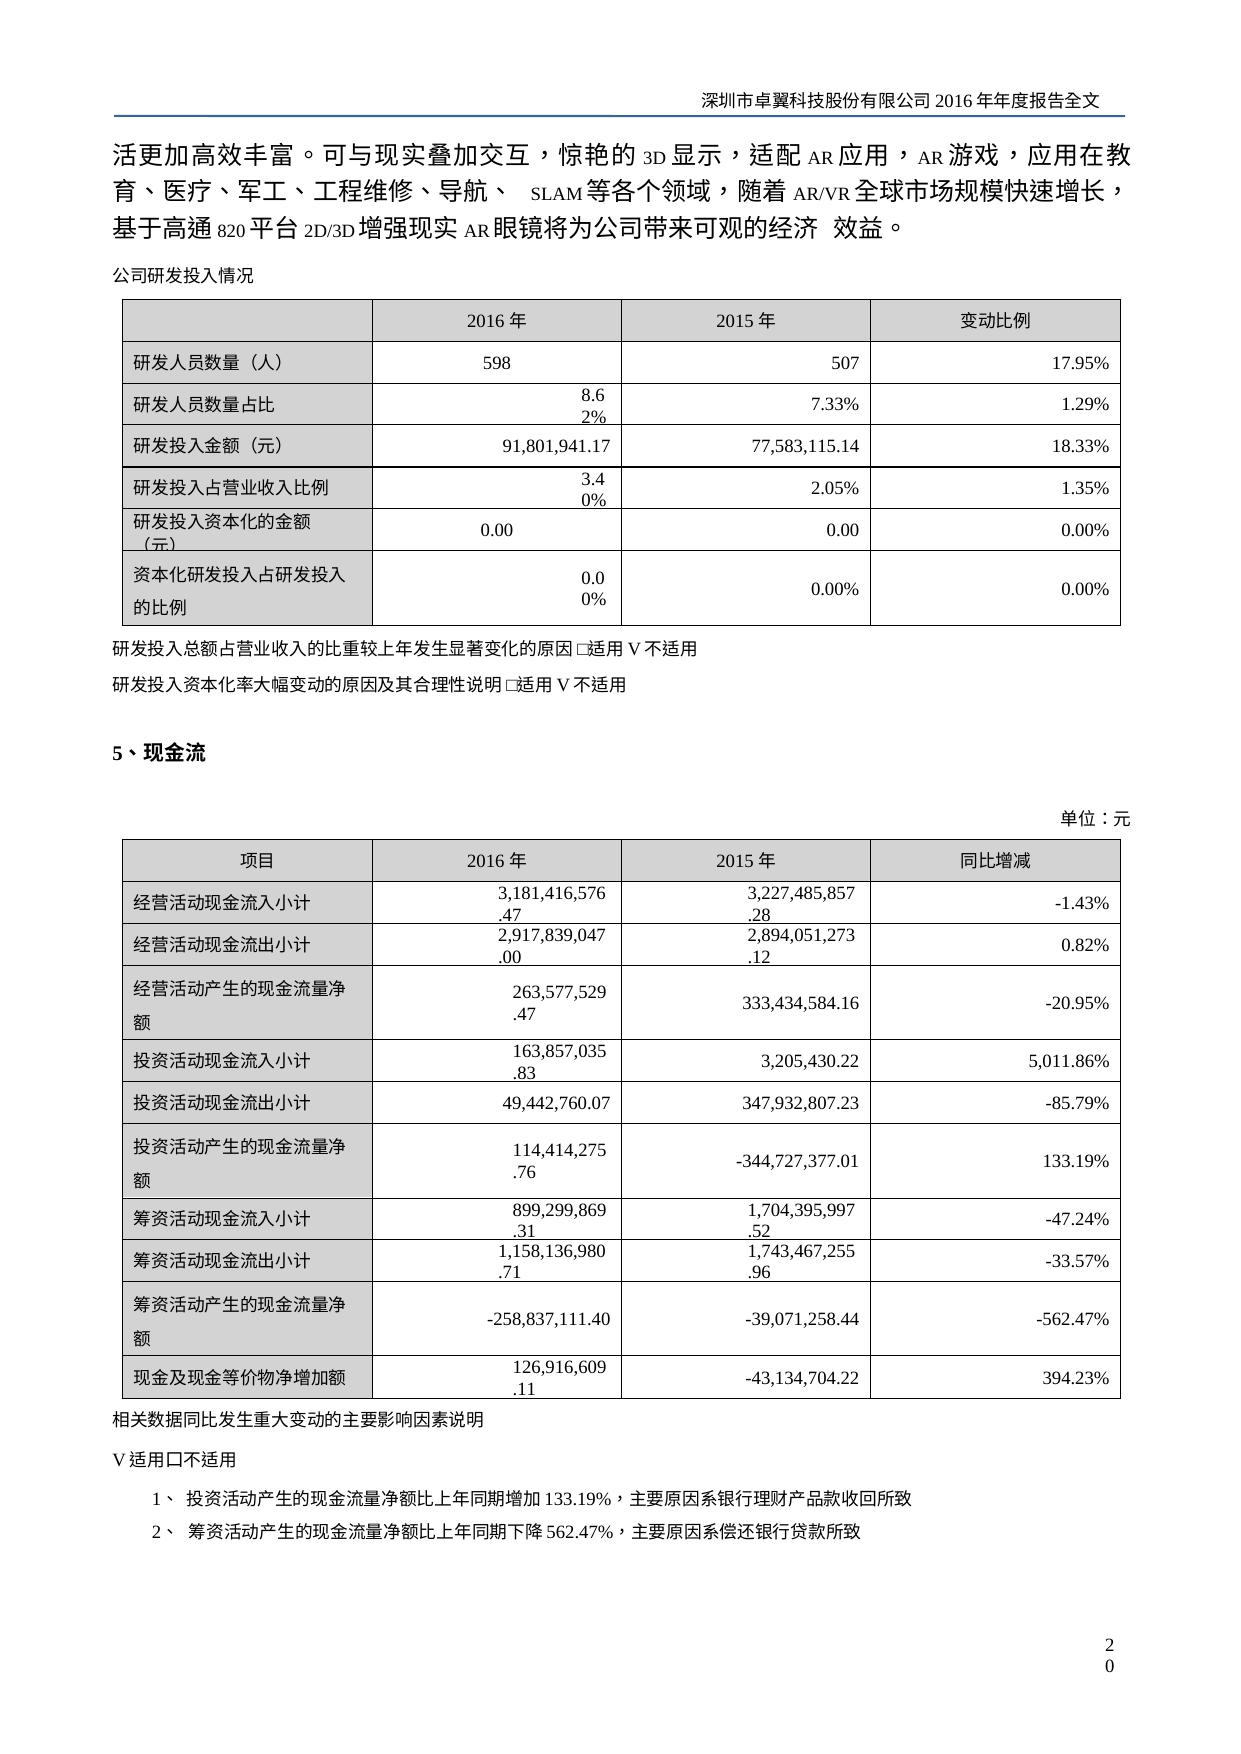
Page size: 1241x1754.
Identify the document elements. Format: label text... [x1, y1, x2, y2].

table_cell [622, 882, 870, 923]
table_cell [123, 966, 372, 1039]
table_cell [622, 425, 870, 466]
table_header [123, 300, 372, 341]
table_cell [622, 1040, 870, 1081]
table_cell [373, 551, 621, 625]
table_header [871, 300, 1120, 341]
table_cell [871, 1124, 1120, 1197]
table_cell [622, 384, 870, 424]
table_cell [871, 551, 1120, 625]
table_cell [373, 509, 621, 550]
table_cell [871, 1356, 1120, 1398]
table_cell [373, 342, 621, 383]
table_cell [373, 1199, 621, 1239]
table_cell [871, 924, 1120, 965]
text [112, 135, 1131, 245]
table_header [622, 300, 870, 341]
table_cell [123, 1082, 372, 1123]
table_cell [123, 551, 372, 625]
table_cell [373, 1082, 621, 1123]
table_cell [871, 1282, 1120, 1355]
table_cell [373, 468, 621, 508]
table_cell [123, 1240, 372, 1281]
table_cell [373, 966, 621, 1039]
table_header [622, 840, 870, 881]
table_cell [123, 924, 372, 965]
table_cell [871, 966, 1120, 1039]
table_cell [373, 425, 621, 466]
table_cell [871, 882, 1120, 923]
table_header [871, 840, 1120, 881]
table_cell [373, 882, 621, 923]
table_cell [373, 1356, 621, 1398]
text 研发投入资本化率大幅变动的原因及其合理性说明 □适用V不适用 [112, 662, 1131, 698]
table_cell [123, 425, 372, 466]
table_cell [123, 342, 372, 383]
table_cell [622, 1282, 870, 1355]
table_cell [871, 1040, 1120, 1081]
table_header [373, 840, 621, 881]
text 单位：元 [112, 806, 1131, 830]
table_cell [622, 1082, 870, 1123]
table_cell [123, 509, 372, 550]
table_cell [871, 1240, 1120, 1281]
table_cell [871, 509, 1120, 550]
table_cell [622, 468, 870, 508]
text 研发投入总额占营业收入的比重较上年发生显著变化的原因 □适用V不适用 [112, 626, 1131, 662]
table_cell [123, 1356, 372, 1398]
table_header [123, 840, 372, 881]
text 公司研发投入情况 [112, 253, 1131, 290]
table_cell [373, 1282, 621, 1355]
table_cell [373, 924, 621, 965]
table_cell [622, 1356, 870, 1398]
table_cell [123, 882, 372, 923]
text 2、 筹资活动产生的现金流量净额比上年同期下降562.47%，主要原因系偿还银行贷款所致 [112, 1519, 1131, 1543]
text V适用口不适用 [112, 1446, 1131, 1472]
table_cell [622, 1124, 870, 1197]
text 相关数据同比发生重大变动的主要影响因素说明 [112, 1408, 1131, 1432]
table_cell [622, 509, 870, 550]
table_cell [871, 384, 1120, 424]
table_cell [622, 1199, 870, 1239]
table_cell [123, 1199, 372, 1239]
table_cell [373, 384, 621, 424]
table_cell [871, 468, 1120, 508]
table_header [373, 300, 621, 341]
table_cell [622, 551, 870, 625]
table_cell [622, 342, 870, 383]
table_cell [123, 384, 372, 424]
text 1、 投资活动产生的现金流量净额比上年同期增加133.19%，主要原因系银行理财产品款收回所致 [112, 1487, 1131, 1511]
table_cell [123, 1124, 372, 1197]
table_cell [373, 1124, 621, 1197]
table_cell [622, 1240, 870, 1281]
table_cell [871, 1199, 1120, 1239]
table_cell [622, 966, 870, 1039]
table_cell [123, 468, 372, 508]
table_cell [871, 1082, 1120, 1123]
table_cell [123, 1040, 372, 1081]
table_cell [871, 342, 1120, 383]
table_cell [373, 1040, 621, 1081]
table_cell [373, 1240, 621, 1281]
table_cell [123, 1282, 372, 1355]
text 5、现金流 [112, 738, 1131, 766]
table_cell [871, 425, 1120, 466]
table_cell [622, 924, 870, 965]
